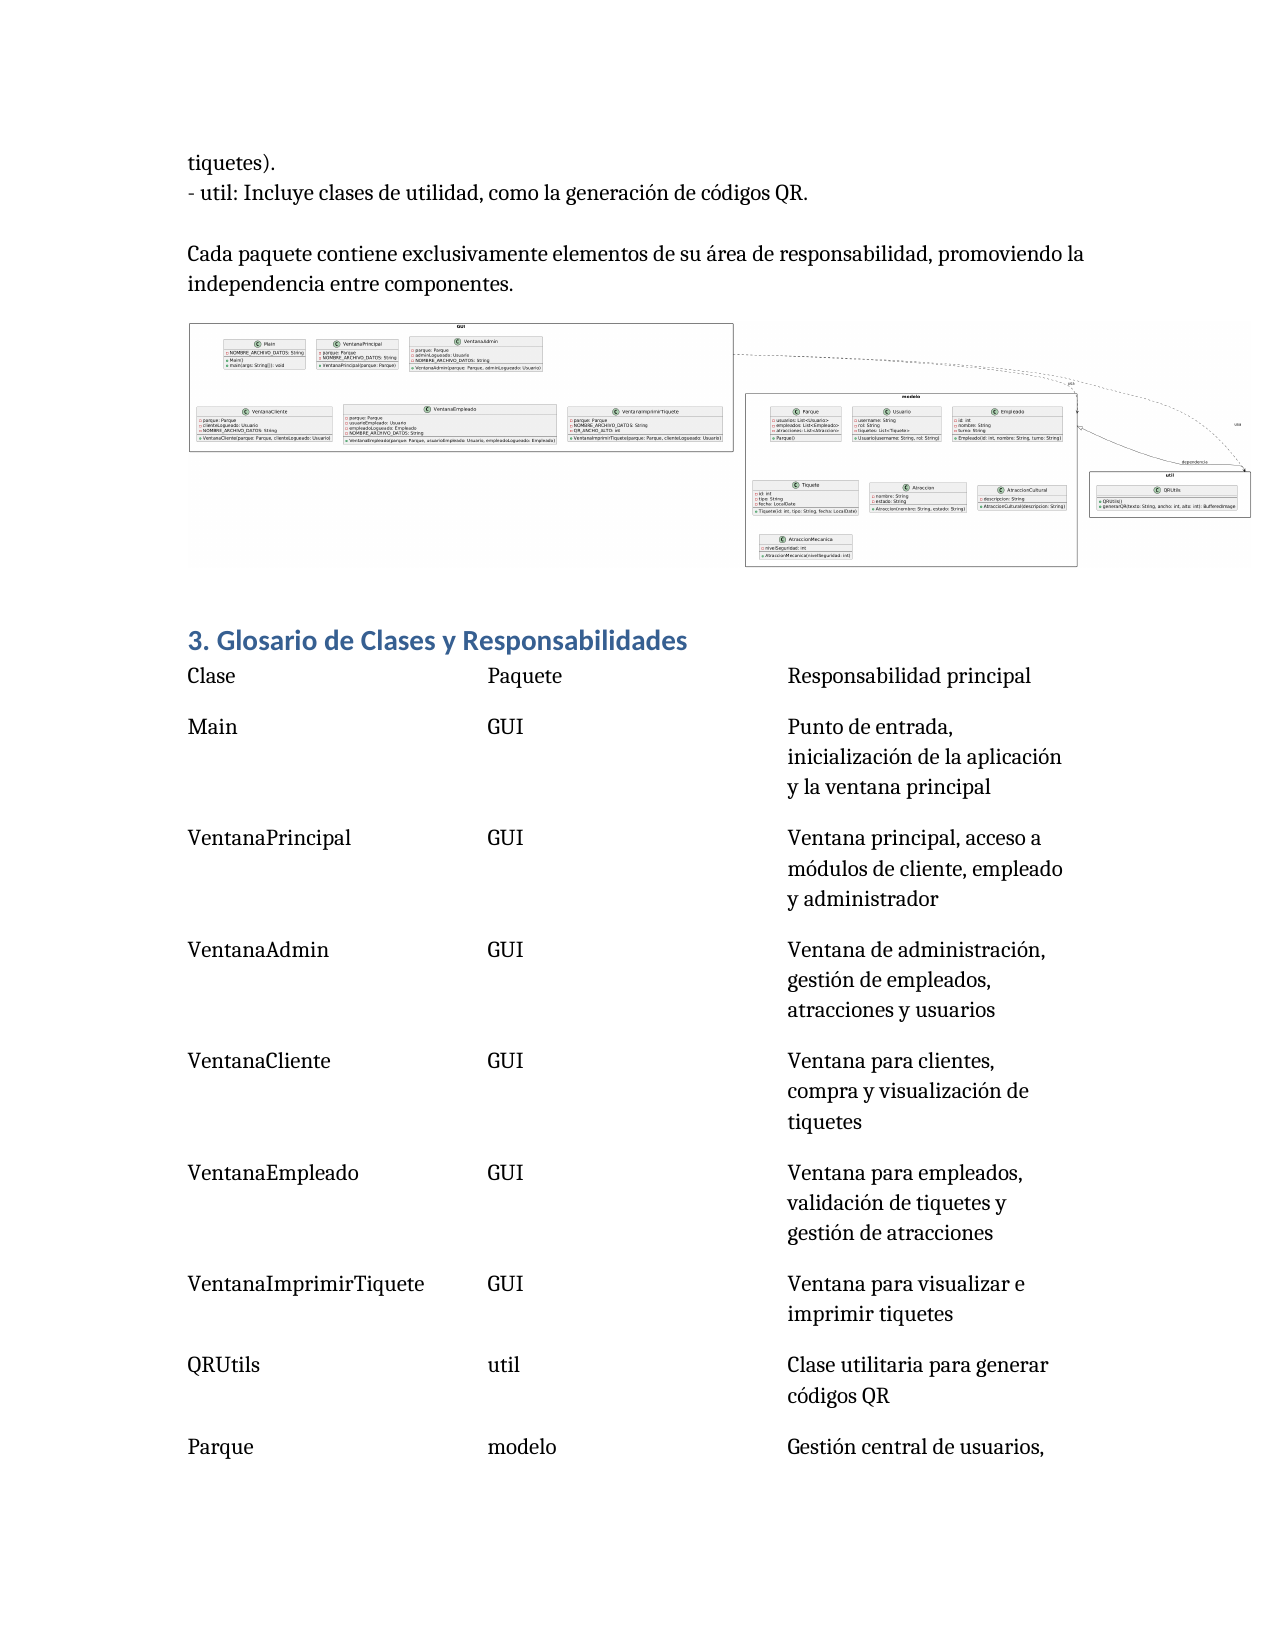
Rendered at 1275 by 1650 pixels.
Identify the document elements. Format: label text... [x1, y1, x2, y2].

table_cell VentanaImprimirTiquete [176, 1271, 476, 1352]
table_cell Ventana para clientes, compra y visualización de tiquetes [776, 1048, 1076, 1159]
table_cell GUI [476, 937, 776, 1048]
table_cell VentanaCliente [176, 1048, 476, 1159]
table_cell VentanaPrincipal [176, 825, 476, 937]
table_cell Main [176, 714, 476, 825]
table_cell Clase utilitaria para generar códigos QR [776, 1352, 1076, 1433]
table_cell modelo [476, 1434, 776, 1484]
table_header Paquete [476, 663, 776, 714]
table_cell Ventana principal, acceso a módulos de cliente, empleado y administrador [776, 825, 1076, 937]
table_cell GUI [476, 825, 776, 937]
table_cell VentanaAdmin [176, 937, 476, 1048]
table_cell QRUtils [176, 1352, 476, 1433]
table_cell Ventana de administración, gestión de empleados, atracciones y usuarios [776, 937, 1076, 1048]
table_cell VentanaEmpleado [176, 1160, 476, 1271]
table_cell GUI [476, 1160, 776, 1271]
table_cell Punto de entrada, inicialización de la aplicación y la ventana principal [776, 714, 1076, 825]
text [187, 150, 1087, 297]
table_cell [776, 1434, 1076, 1484]
table_cell GUI [476, 714, 776, 825]
table_cell Ventana para visualizar e imprimir tiquetes [776, 1271, 1076, 1352]
table_cell util [476, 1352, 776, 1433]
subtitle 3. Glosario de Clases y Responsabilidades [187, 622, 1087, 657]
table_header Responsabilidad principal [776, 663, 1076, 714]
table_cell GUI [476, 1271, 776, 1352]
table_cell Parque [176, 1434, 476, 1484]
picture [187, 321, 1252, 568]
table_cell Ventana para empleados, validación de tiquetes y gestión de atracciones [776, 1160, 1076, 1271]
table_header Clase [176, 663, 476, 714]
table_cell GUI [476, 1048, 776, 1159]
